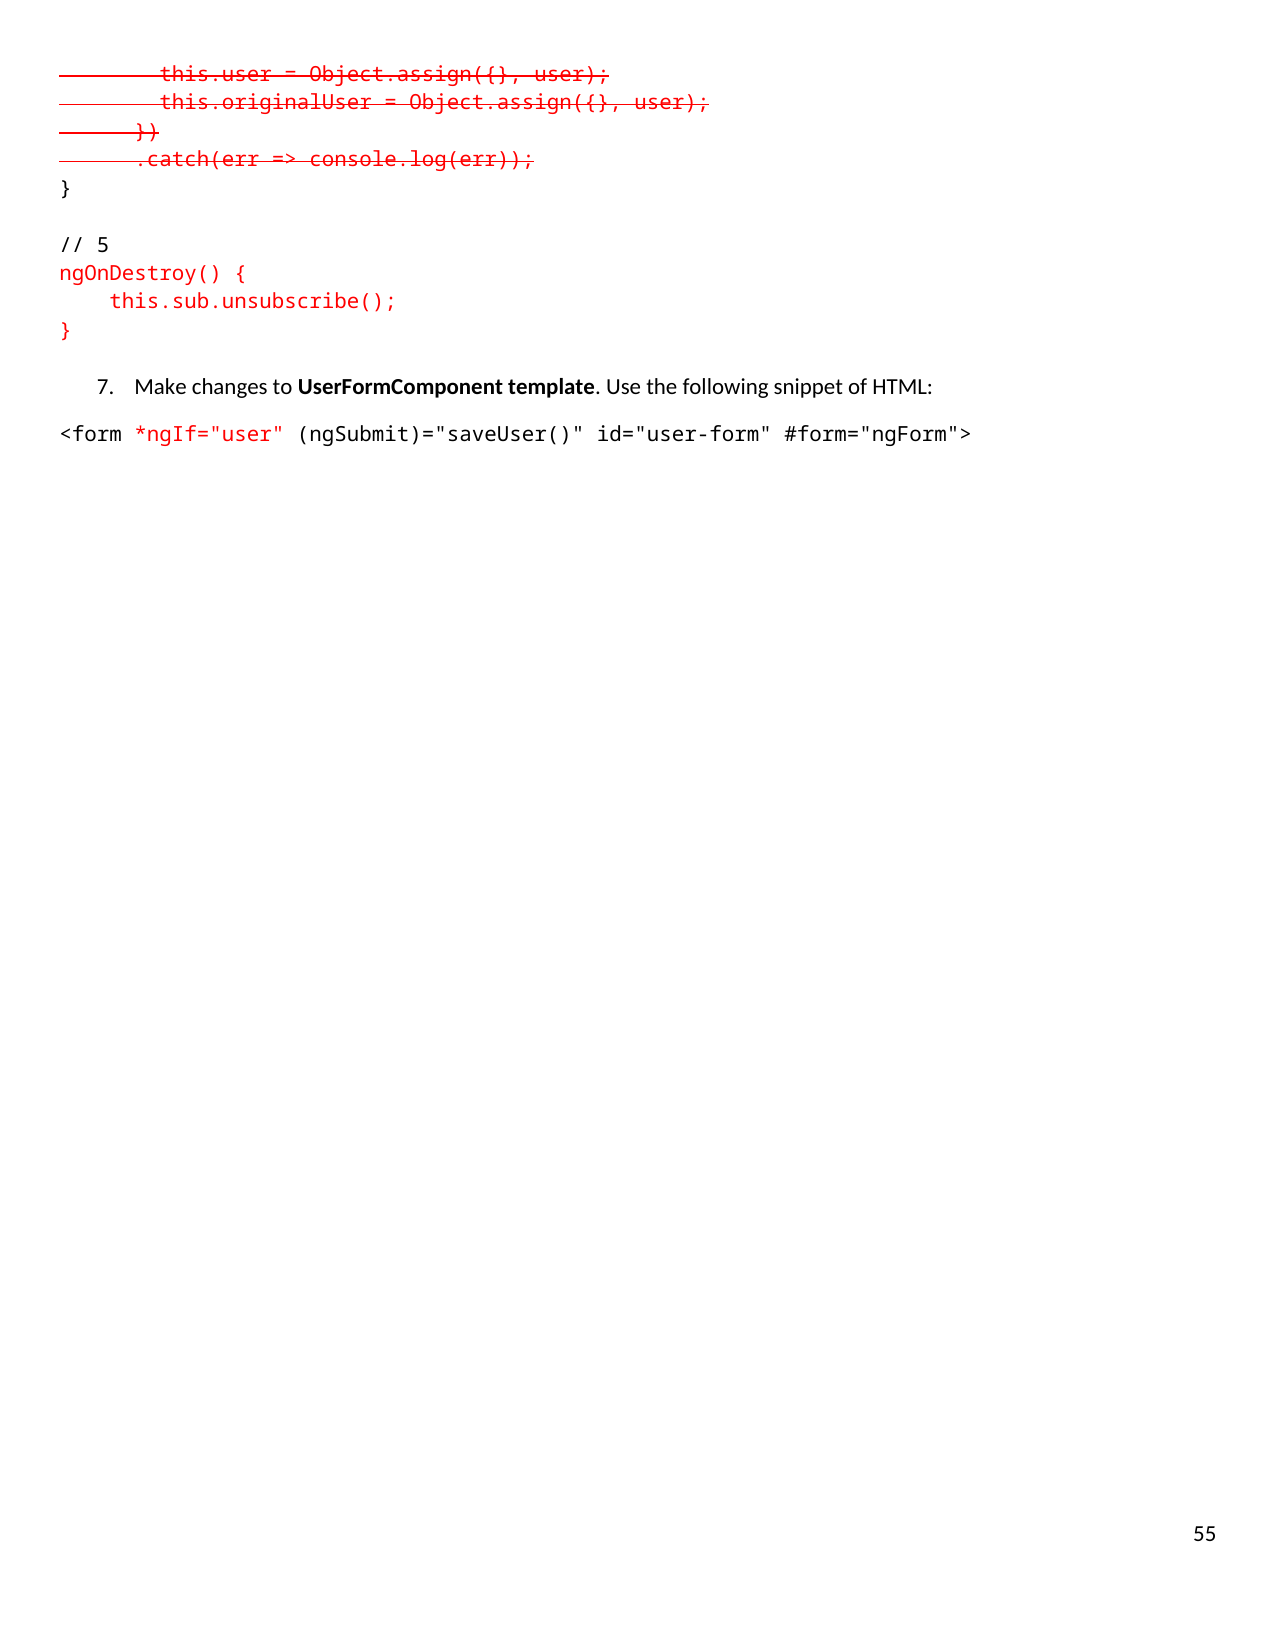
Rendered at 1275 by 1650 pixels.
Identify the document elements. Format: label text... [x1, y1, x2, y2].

text }) [59, 116, 1216, 144]
text ngOnDestroy() { [59, 258, 1216, 287]
text this.sub.unsubscribe(); [59, 287, 1216, 315]
text } [59, 173, 1216, 201]
text .catch(err => console.log(err)); [59, 144, 1216, 173]
text <form *ngIf="user" (ngSubmit)="saveUser()" id="user-form" #form="ngForm"> [59, 419, 1216, 447]
text // 5 [59, 230, 1216, 258]
text } [59, 315, 1216, 343]
text this.user = Object.assign({}, user); [59, 59, 1216, 87]
list Make changes to UserFormComponent template. Use the following snippet of HTML: [97, 372, 1216, 400]
text this.originalUser = Object.assign({}, user); [59, 87, 1216, 116]
